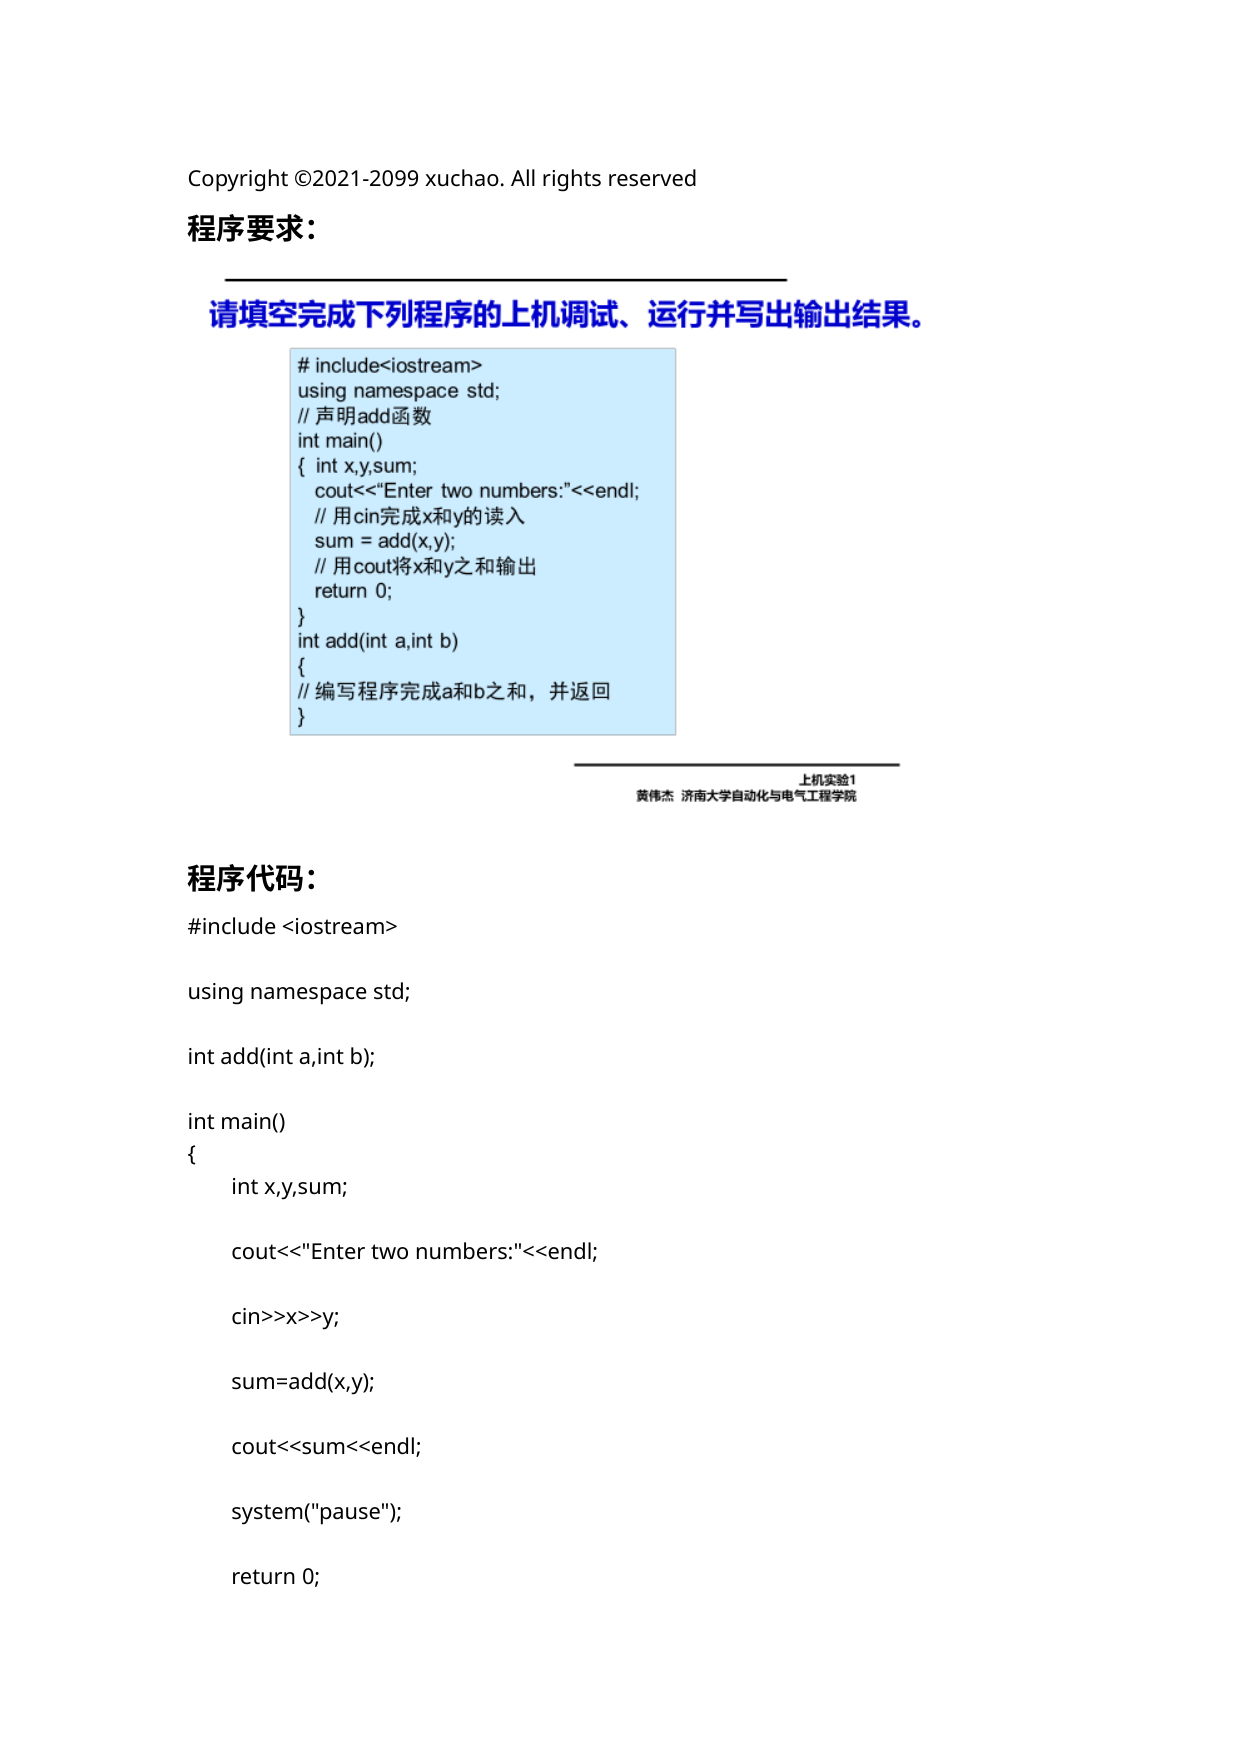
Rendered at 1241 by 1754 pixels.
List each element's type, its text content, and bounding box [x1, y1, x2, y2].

text using namespace std; [187, 974, 1053, 1007]
text int x,y,sum; [187, 1169, 1053, 1202]
text cin>>x>>y; [187, 1299, 1053, 1332]
text 程序要求： [187, 194, 1053, 259]
text system("pause"); [187, 1494, 1053, 1527]
picture [187, 259, 938, 822]
text { [187, 1137, 1053, 1169]
text cout<<sum<<endl; [187, 1429, 1053, 1462]
text cout<<"Enter two numbers:"<<endl; [187, 1234, 1053, 1267]
text int add(int a,int b); [187, 1039, 1053, 1072]
text 程序代码： [187, 844, 1053, 909]
text int main() [187, 1104, 1053, 1137]
text #include <iostream> [187, 909, 1053, 942]
text Copyright ©2021-2099 xuchao. All rights reserved [187, 162, 1053, 194]
text sum=add(x,y); [187, 1364, 1053, 1397]
text return 0; [187, 1559, 1053, 1592]
